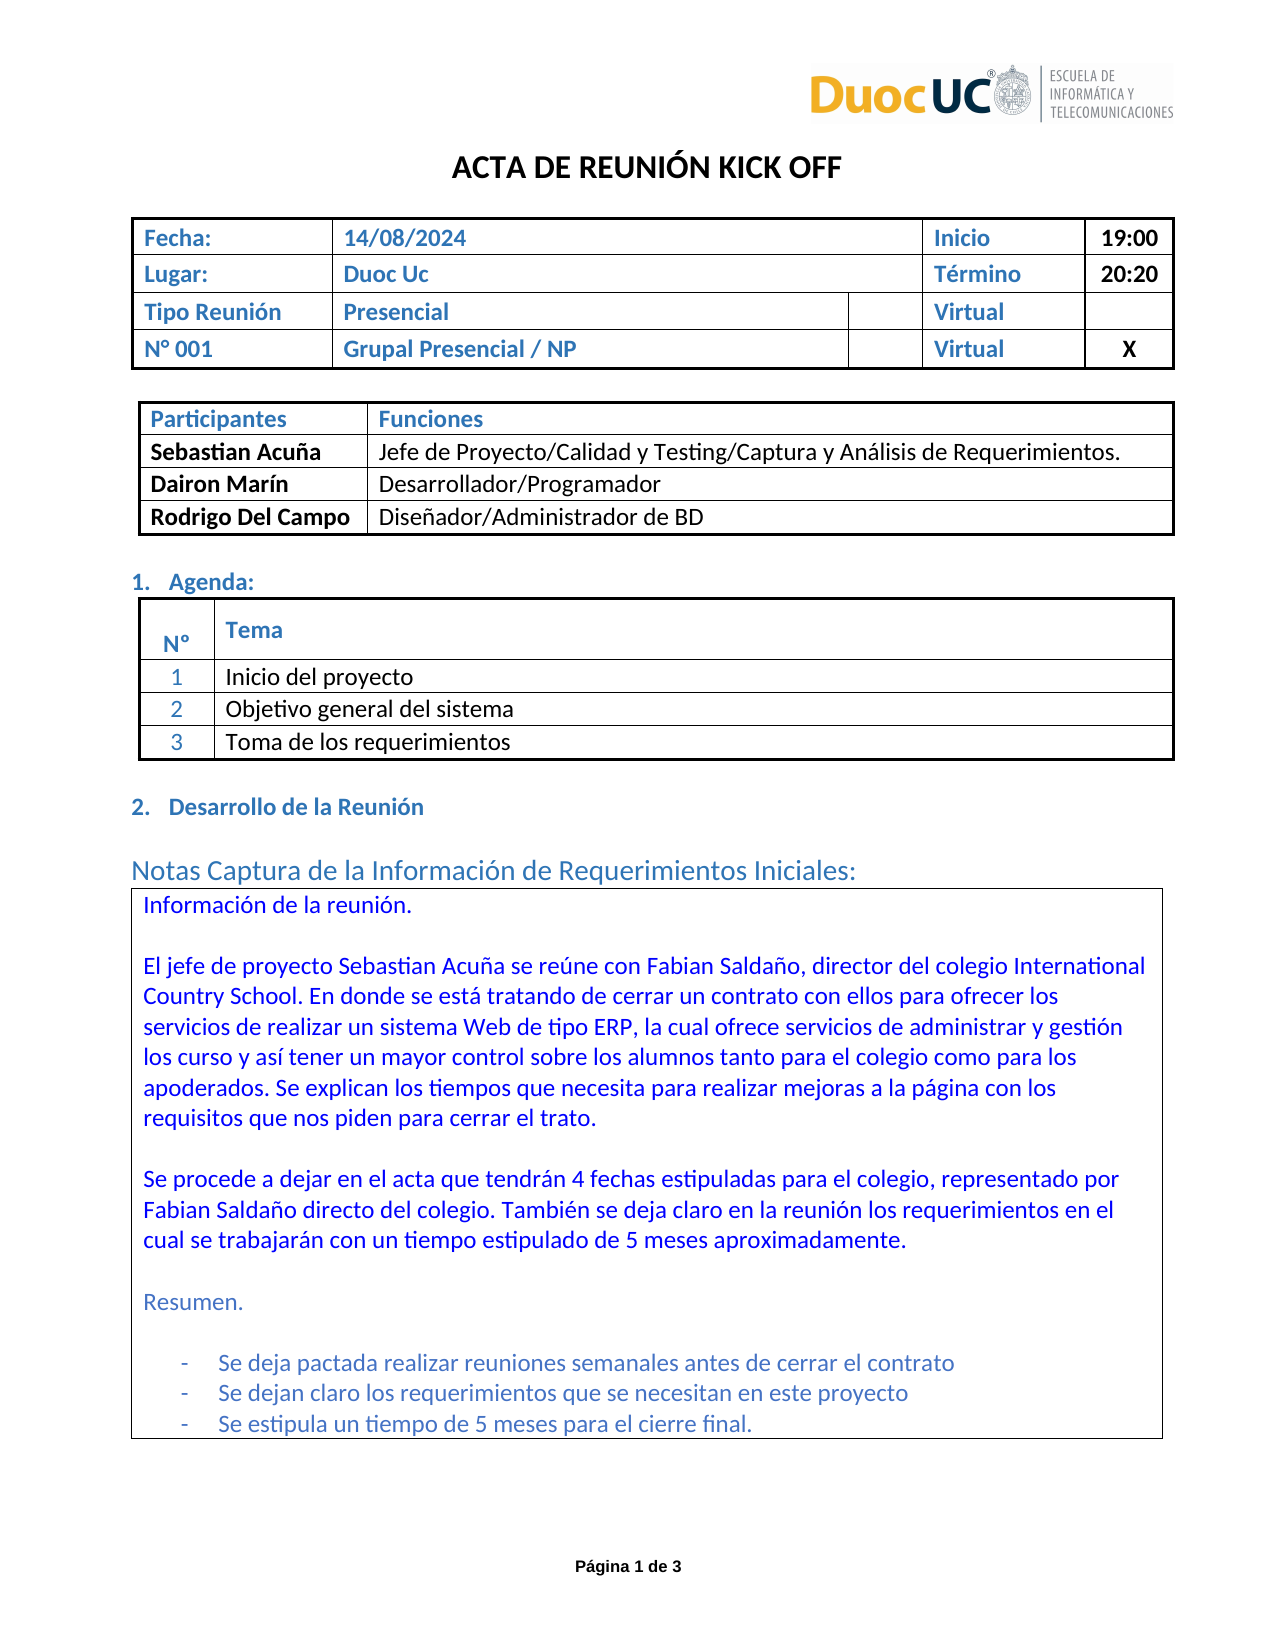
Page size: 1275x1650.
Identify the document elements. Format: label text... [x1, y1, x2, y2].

table_cell Toma de los requerimientos [215, 726, 1172, 758]
table_cell Jefe de Proyecto/Calidad y Testing/Captura y Análisis de Requerimientos. [368, 435, 1172, 467]
text ACTA DE REUNIÓN KICK OFF [131, 146, 1162, 186]
table_cell Diseñador/Administrador de BD [368, 501, 1172, 533]
table_cell Virtual [923, 330, 1084, 367]
table_header Fecha: [134, 220, 332, 254]
table_cell Objetivo general del sistema [215, 693, 1172, 725]
table_cell Duoc Uc [333, 255, 922, 292]
table_cell X [1086, 330, 1172, 367]
table_header 19:00 [1086, 220, 1172, 254]
table_cell 20:20 [1086, 255, 1172, 292]
table_header Información de la reunión. El jefe de proyecto Sebastian Acuña se reúne con Fabian Saldaño, director del colegio International Country School. En donde se está tratando de cerrar un contrato con ellos para ofrecer los servicios de realizar un sistema Web de tipo ERP, la cual ofrece servicios de administrar y gestión los curso y así tener un mayor control sobre los alumnos tanto para el colegio como para los apoderados. Se explican los tiempos que necesita para realizar mejoras a la página con los requisitos que nos piden para cerrar el trato. Se procede a dejar en el acta que tendrán 4 fechas estipuladas para el colegio, representado por Fabian Saldaño directo del colegio. También se deja claro en la reunión los requerimientos en el cual se trabajarán con un tiempo estipulado de 5 meses aproximadamente. Resumen. Se deja pactada realizar reuniones semanales antes de cerrar el contrato Se dejan claro los requerimientos que se necesitan en este proyecto Se estipula un tiempo de 5 meses para el cierre final. [132, 889, 1162, 1438]
table_cell Desarrollador/Programador [368, 468, 1172, 500]
table_cell Término [923, 255, 1084, 292]
table_cell 3 [141, 726, 214, 758]
table_cell [849, 293, 922, 329]
table_header 14/08/2024 [333, 220, 922, 254]
table_cell Virtual [923, 293, 1084, 329]
table_cell Grupal Presencial / NP [333, 330, 848, 367]
table_cell [1086, 293, 1172, 329]
list Desarrollo de la Reunión [131, 791, 1162, 822]
table_header Nº [141, 600, 214, 659]
table_header Participantes [141, 404, 367, 434]
table_cell Presencial [333, 293, 848, 329]
table_cell N° 001 [134, 330, 332, 367]
table_header Tema [215, 600, 1172, 659]
table_cell Rodrigo Del Campo [141, 501, 367, 533]
table_cell 2 [141, 693, 214, 725]
list Agenda: [131, 566, 1162, 597]
table_cell Lugar: [134, 255, 332, 292]
picture [810, 63, 1174, 124]
table_header Inicio [923, 220, 1084, 254]
table_cell Inicio del proyecto [215, 660, 1172, 692]
table_cell Tipo Reunión [134, 293, 332, 329]
table_cell Sebastian Acuña [141, 435, 367, 467]
table_cell [849, 330, 922, 367]
table_cell 1 [141, 660, 214, 692]
text Notas Captura de la Información de Requerimientos Iniciales: [131, 852, 1162, 888]
table_header Funciones [368, 404, 1172, 434]
table_cell Dairon Marín [141, 468, 367, 500]
